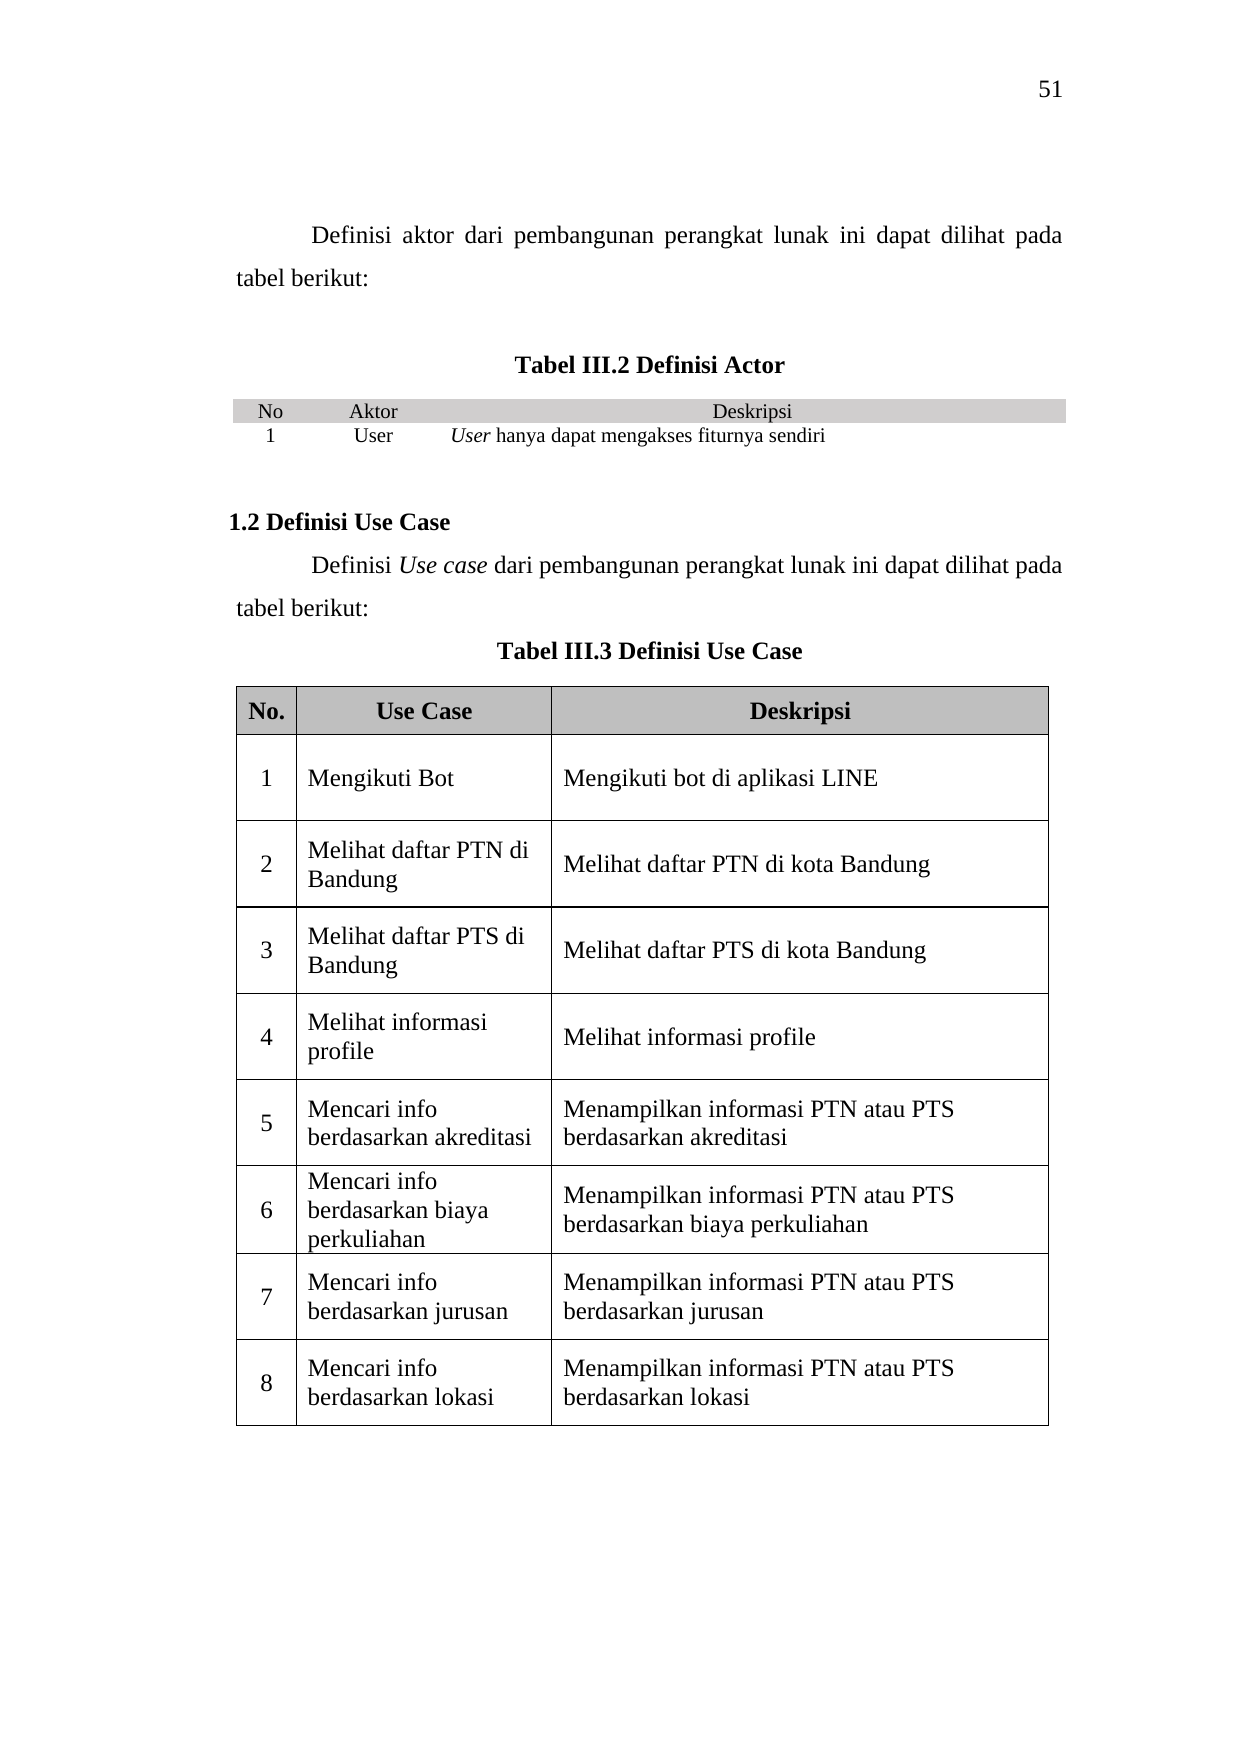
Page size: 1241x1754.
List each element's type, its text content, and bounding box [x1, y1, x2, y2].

table_cell Melihat daftar PTN di kota Bandung [552, 821, 1048, 906]
table_cell Melihat daftar PTN di Bandung [297, 821, 551, 906]
table_cell Melihat informasi profile [552, 994, 1048, 1079]
table_cell Mencari info berdasarkan biaya perkuliahan [297, 1166, 551, 1252]
table_cell Menampilkan informasi PTN atau PTS berdasarkan lokasi [552, 1340, 1048, 1425]
table_cell Melihat daftar PTS di Bandung [297, 908, 551, 993]
list Definisi aktor dari pembangunan perangkat lunak ini dapat dilihat pada tabel berikut: [236, 220, 1063, 292]
table_cell 1 [237, 735, 296, 820]
table_cell Mencari info berdasarkan akreditasi [297, 1080, 551, 1165]
table_cell Melihat informasi profile [297, 994, 551, 1079]
table_cell Mencari info berdasarkan lokasi [297, 1340, 551, 1425]
table_header Use Case [297, 687, 551, 734]
table_cell Menampilkan informasi PTN atau PTS berdasarkan jurusan [552, 1254, 1048, 1339]
text Definisi Use case dari pembangunan perangkat lunak ini dapat dilihat pada tabel berikut: [236, 550, 1063, 622]
table_cell 3 [237, 908, 296, 993]
table_header Aktor [308, 399, 439, 423]
table_cell User hanya dapat mengakses fiturnya sendiri [439, 423, 1066, 464]
table_cell 1 [233, 423, 308, 464]
table_header Deskripsi [552, 687, 1048, 734]
table_cell Menampilkan informasi PTN atau PTS berdasarkan akreditasi [552, 1080, 1048, 1165]
table_cell 6 [237, 1166, 296, 1252]
table_header No [233, 399, 308, 423]
table_cell 4 [237, 994, 296, 1079]
table_cell Menampilkan informasi PTN atau PTS berdasarkan biaya perkuliahan [552, 1166, 1048, 1252]
list Definisi Use Case [228, 507, 1063, 536]
table_cell Melihat daftar PTS di kota Bandung [552, 908, 1048, 993]
table_header Deskripsi [439, 399, 1066, 423]
table_cell 8 [237, 1340, 296, 1425]
table_cell 7 [237, 1254, 296, 1339]
table_cell Mengikuti bot di aplikasi LINE [552, 735, 1048, 820]
table_header No. [237, 687, 296, 734]
table_cell 5 [237, 1080, 296, 1165]
table_cell Mengikuti Bot [297, 735, 551, 820]
table_cell 2 [237, 821, 296, 906]
table_cell User [308, 423, 439, 464]
table_cell Mencari info berdasarkan jurusan [297, 1254, 551, 1339]
